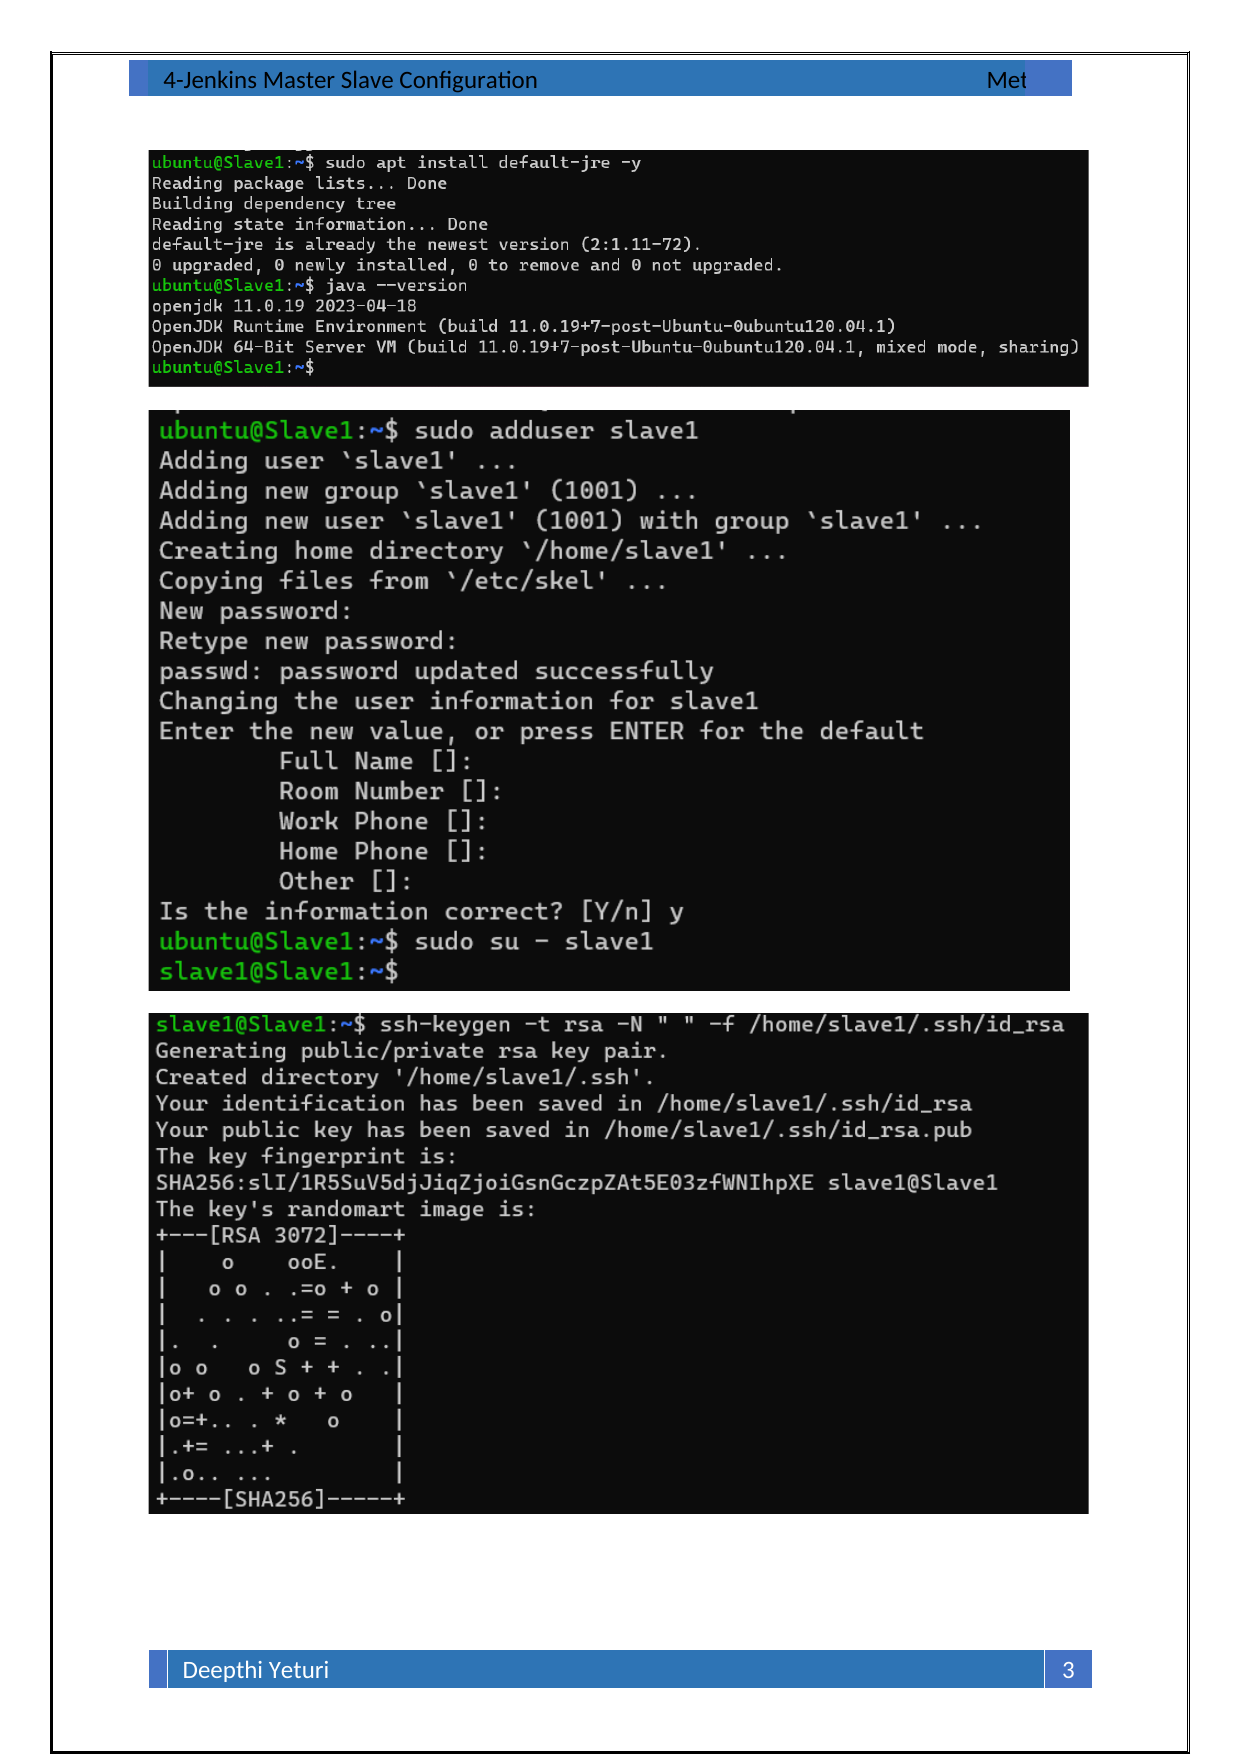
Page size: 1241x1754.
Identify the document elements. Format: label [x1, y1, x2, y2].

picture [148, 1013, 1089, 1514]
picture [148, 150, 1089, 387]
picture [148, 410, 1070, 991]
